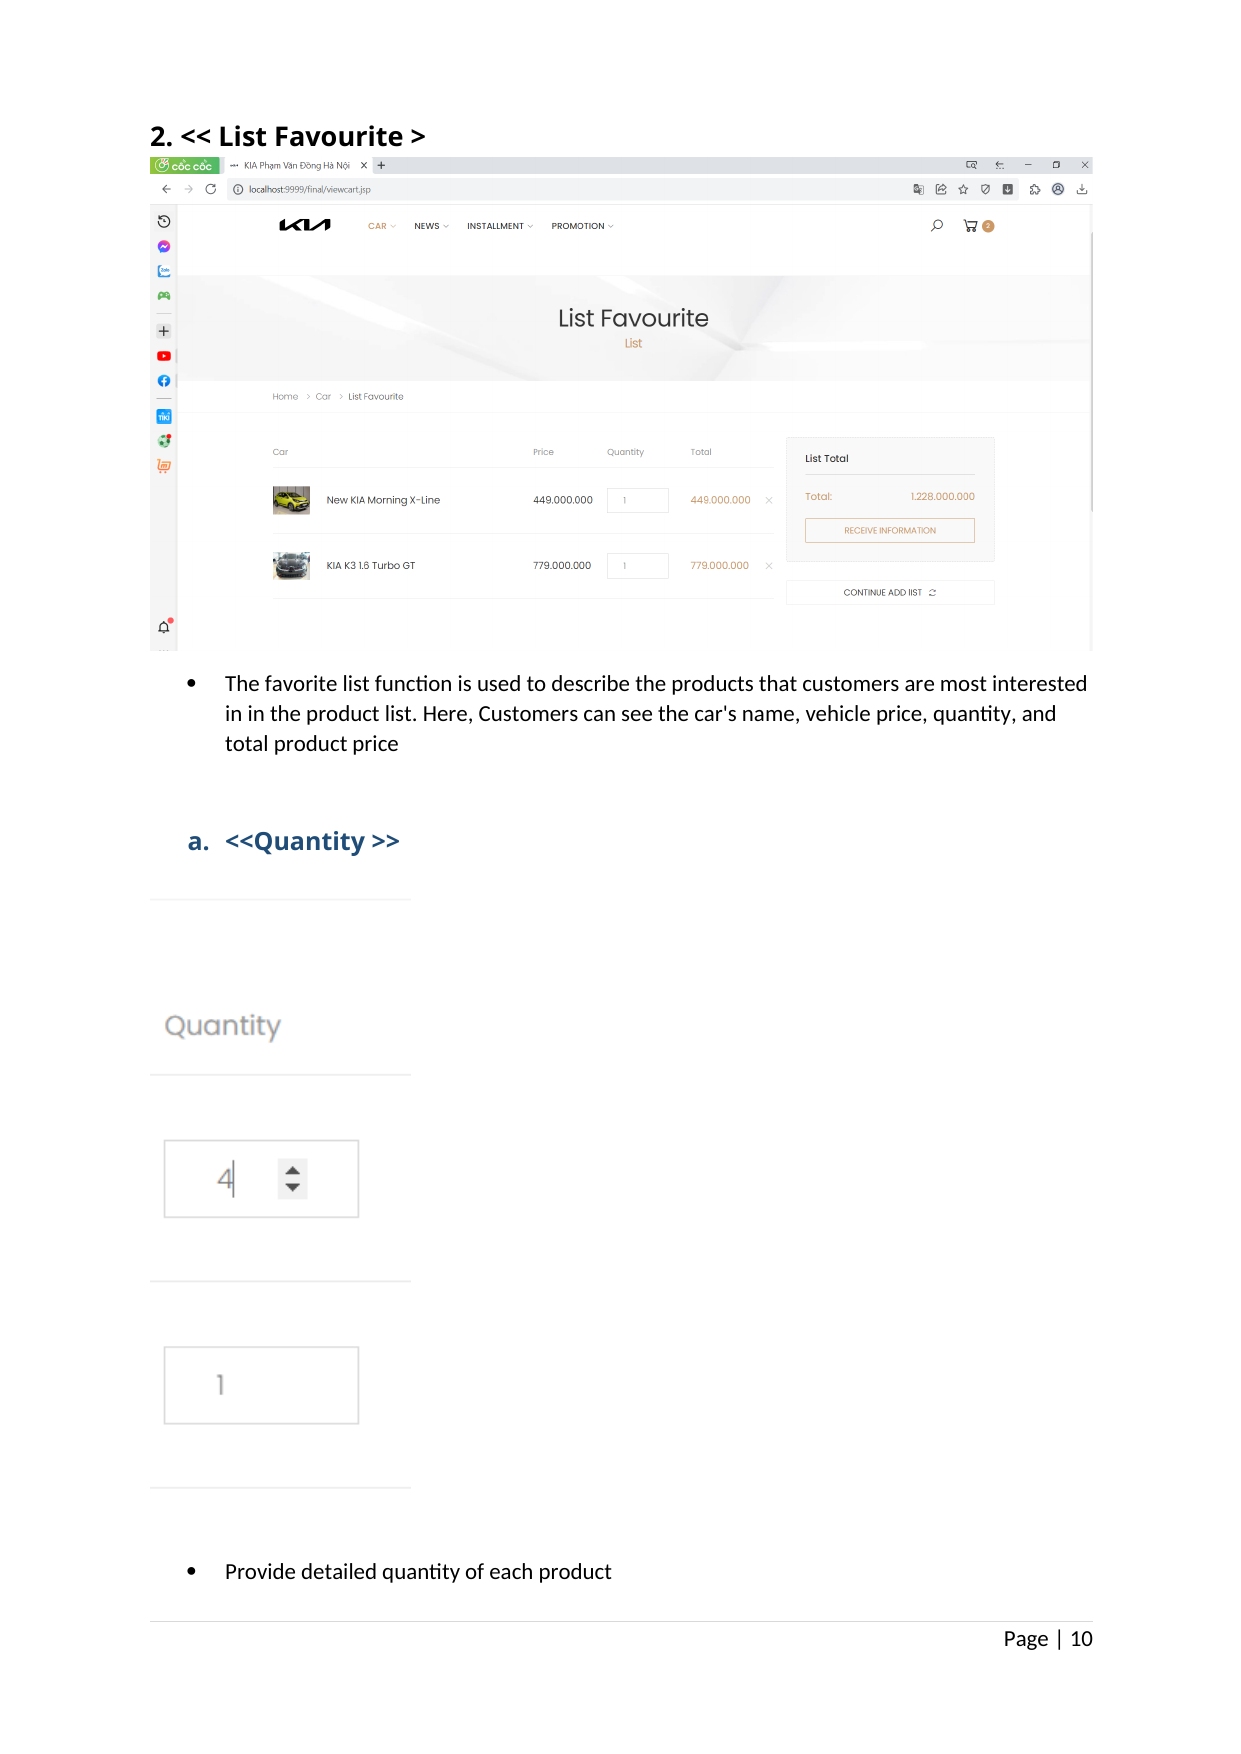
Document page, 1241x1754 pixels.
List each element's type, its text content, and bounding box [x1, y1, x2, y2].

list Provide detailed quantity of each product [187, 1557, 1093, 1585]
list The favorite list function is used to describe the products that customers are most interested in in the product list. Here, Customers can see the car's name, vehicle price, quantity, and total product price [187, 669, 1093, 758]
subtitle <<Quantity >> [187, 823, 1093, 857]
picture [150, 860, 411, 1539]
picture [150, 157, 1093, 651]
subtitle 2. << List Favourite > [150, 118, 1093, 155]
